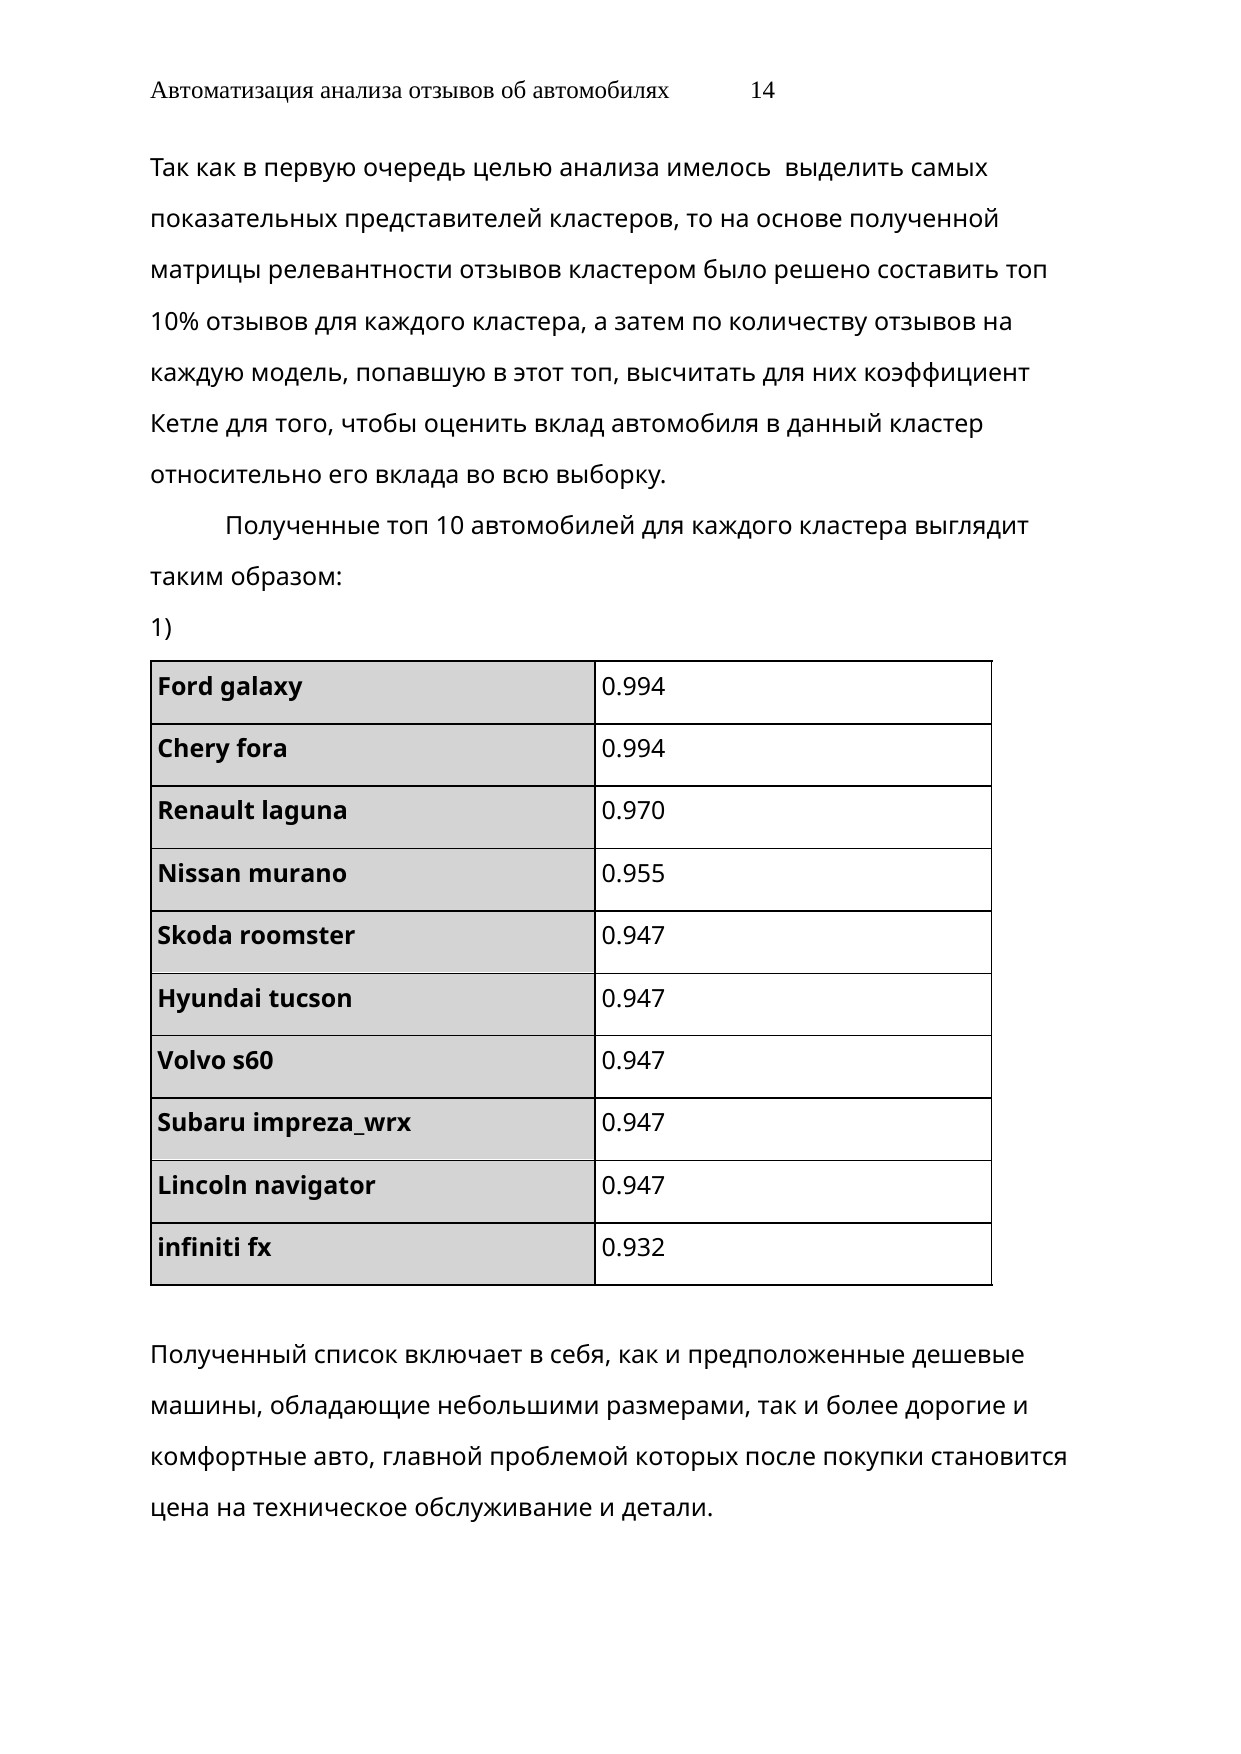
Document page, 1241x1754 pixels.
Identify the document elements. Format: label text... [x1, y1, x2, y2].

text 1) [150, 609, 1090, 643]
table_cell 0.947 [596, 974, 991, 1035]
table_header Ford galaxy [152, 662, 594, 723]
table_cell Skoda roomster [152, 912, 594, 972]
table_cell Hyundai tucson [152, 974, 594, 1035]
table_cell Nissan murano [152, 849, 594, 910]
table_cell 0.947 [596, 1161, 991, 1222]
text Так как в первую очередь целью анализа имелось выделить самых показательных представителей кластеров, то на основе полученной матрицы релевантности отзывов кластером было решено составить топ 10% отзывов для каждого кластера, а затем по количеству отзывов на каждую модель, попавшую в этот топ, высчитать для них коэффициент Кетле для того, чтобы оценить вклад автомобиля в данный кластер относительно его вклада во всю выборку. [150, 150, 1090, 490]
text Полученный список включает в себя, как и предположенные дешевые машины, обладающие небольшими размерами, так и более дорогие и комфортные авто, главной проблемой которых после покупки становится цена на техническое обслуживание и детали. [150, 1337, 1090, 1524]
table_cell Lincoln navigator [152, 1161, 594, 1222]
table_cell 0.970 [596, 787, 991, 848]
table_cell Volvo s60 [152, 1036, 594, 1097]
text Полученные топ 10 автомобилей для каждого кластера выглядит таким образом: [150, 507, 1090, 592]
table_cell Renault laguna [152, 787, 594, 848]
table_cell 0.932 [596, 1224, 991, 1284]
table_cell infiniti fx [152, 1224, 594, 1284]
table_cell 0.955 [596, 849, 991, 910]
table_cell 0.947 [596, 1099, 991, 1159]
table_cell 0.947 [596, 912, 991, 972]
table_cell Chery fora [152, 725, 594, 785]
table_header 0.994 [596, 662, 991, 723]
table_cell Subaru impreza_wrx [152, 1099, 594, 1159]
table_cell 0.947 [596, 1036, 991, 1097]
table_cell 0.994 [596, 725, 991, 785]
